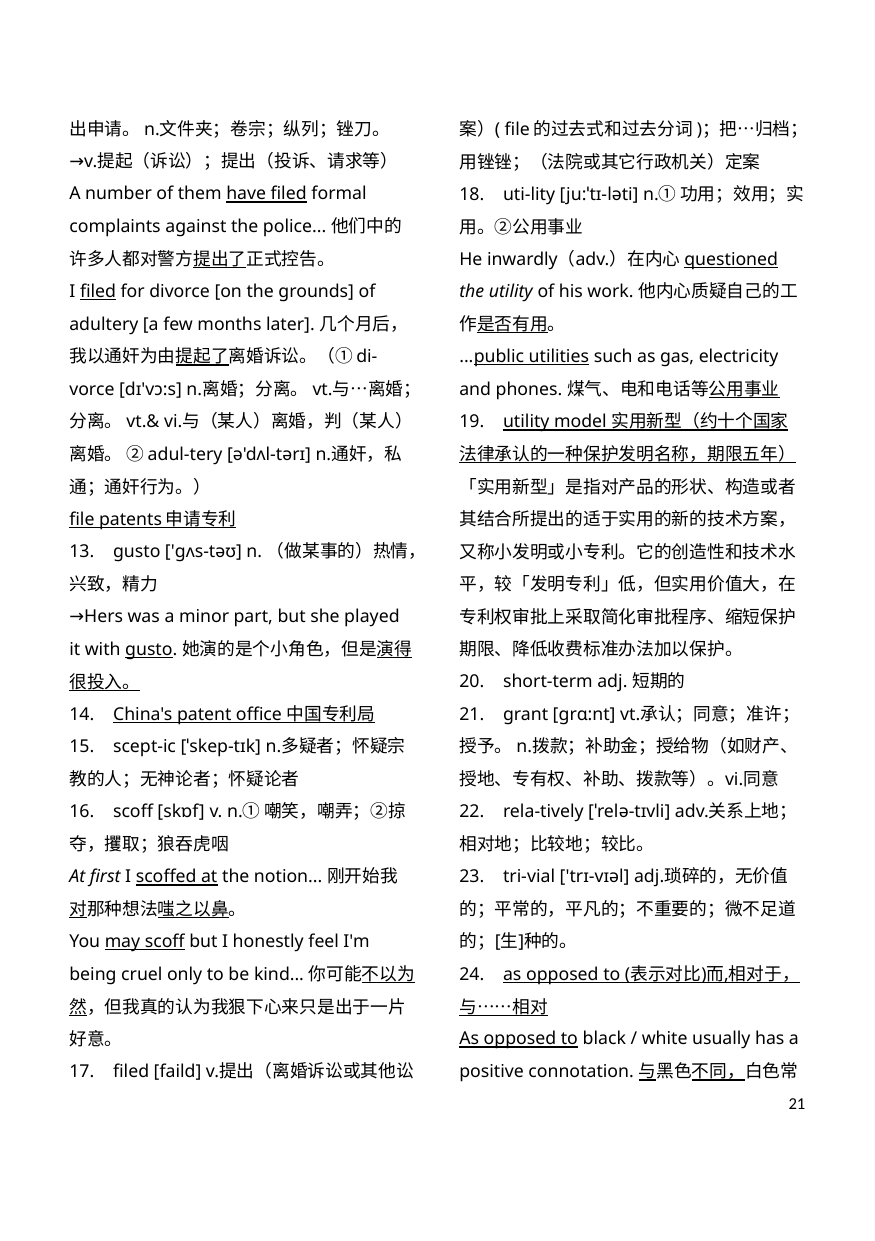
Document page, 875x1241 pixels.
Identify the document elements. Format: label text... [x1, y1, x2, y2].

text 「实用新型」是指对产品的形状、构造或者其结合所提出的适于实用的新的技术方案，又称小发明或小专利。它的创造性和技术水平，较「发明专利」低，但实用价值大，在专利权审批上采取简化审批程序、缩短保护期限、降低收费标准办法加以保护。 [459, 469, 805, 664]
text At first I scoffed at the notion... 刚开始我对那种想法嗤之以鼻。 [69, 859, 415, 924]
text You may scoff but I honestly feel I'm being cruel only to be kind... 你可能不以为然，但我真的认为我狠下心来只是出于一片好意。 [69, 924, 415, 1054]
text He inwardly（adv.）在内心 questioned the utility of his work. 他内心质疑自己的工作是否有用。 [459, 242, 805, 339]
list uti-lity [ju:ˈtɪ-ləti] n.①功用；效用；实用。②公用事业 [459, 177, 805, 242]
list as opposed to (表示对比)而,相对于，与⋯⋯相对 [459, 957, 805, 1022]
text file patents申请专利 [69, 502, 415, 534]
text I filed for divorce [on the grounds] of adultery [a few months later]. 几个月后，我以通奸为由提起了离婚诉讼。（①di-vorce [dɪ'vɔ:s] n.离婚；分离。 vt.与…离婚；分离。 vt.& vi.与（某人）离婚，判（某人）离婚。 ②adul-tery [ə'dʌl-tərɪ] n.通奸，私通；通奸行为。） [69, 274, 415, 502]
list scept-ic [ˈskep-tɪk] n.多疑者；怀疑宗教的人；无神论者；怀疑论者 [69, 729, 415, 794]
list file [faɪl] vt.提出（离婚诉讼或其他讼案）；把…归档；用锉锉；发稿，寄给报社。 vi.发送（报道给报社）；排成一行行走；提出申请。 n.文件夹；卷宗；纵列；锉刀。 [69, 112, 415, 144]
text As opposed to black / white usually has a positive connotation. 与黑色不同，白色常有肯定的含义。 [459, 1022, 805, 1087]
list scoff [skɒf] v. n.①嘲笑，嘲弄；②掠夺，攫取；狼吞虎咽 [69, 794, 415, 859]
list rela-tively [ˈrelə-tɪvli] adv.关系上地；相对地；比较地；较比。 [459, 794, 805, 859]
text ...public utilities such as gas, electricity and phones. 煤气、电和电话等公用事业 [459, 339, 805, 404]
text →Hers was a minor part, but she played it with gusto. 她演的是个小角色，但是演得很投入。 [69, 599, 415, 697]
list grant [ɡrɑ:nt] vt.承认；同意；准许；授予。 n.拨款；补助金；授给物（如财产、授地、专有权、补助、拨款等）。vi.同意 [459, 697, 805, 794]
text A number of them have filed formal complaints against the police... 他们中的许多人都对警方提出了正式控告。 [69, 177, 415, 274]
list filed [faild] v.提出（离婚诉讼或其他讼案）( file的过去式和过去分词 )；把…归档；用锉锉；（法院或其它行政机关）定案 [459, 112, 805, 177]
text →v.提起（诉讼）；提出（投诉、请求等） [69, 144, 415, 177]
list tri-vial ['trɪ-vɪəl] adj.琐碎的，无价值的；平常的，平凡的；不重要的；微不足道的；[生]种的。 [459, 859, 805, 957]
list gusto ['ɡʌs-təʊ] n. （做某事的）热情，兴致，精力 [69, 534, 415, 599]
list China's patent office 中国专利局 [69, 697, 415, 729]
list utility model 实用新型（约十个国家法律承认的一种保护发明名称，期限五年） [459, 404, 805, 469]
list filed [faild] v.提出（离婚诉讼或其他讼案）( file的过去式和过去分词 )；把…归档；用锉锉；（法院或其它行政机关）定案 [69, 1054, 415, 1087]
list short-term adj. 短期的 [459, 664, 805, 697]
